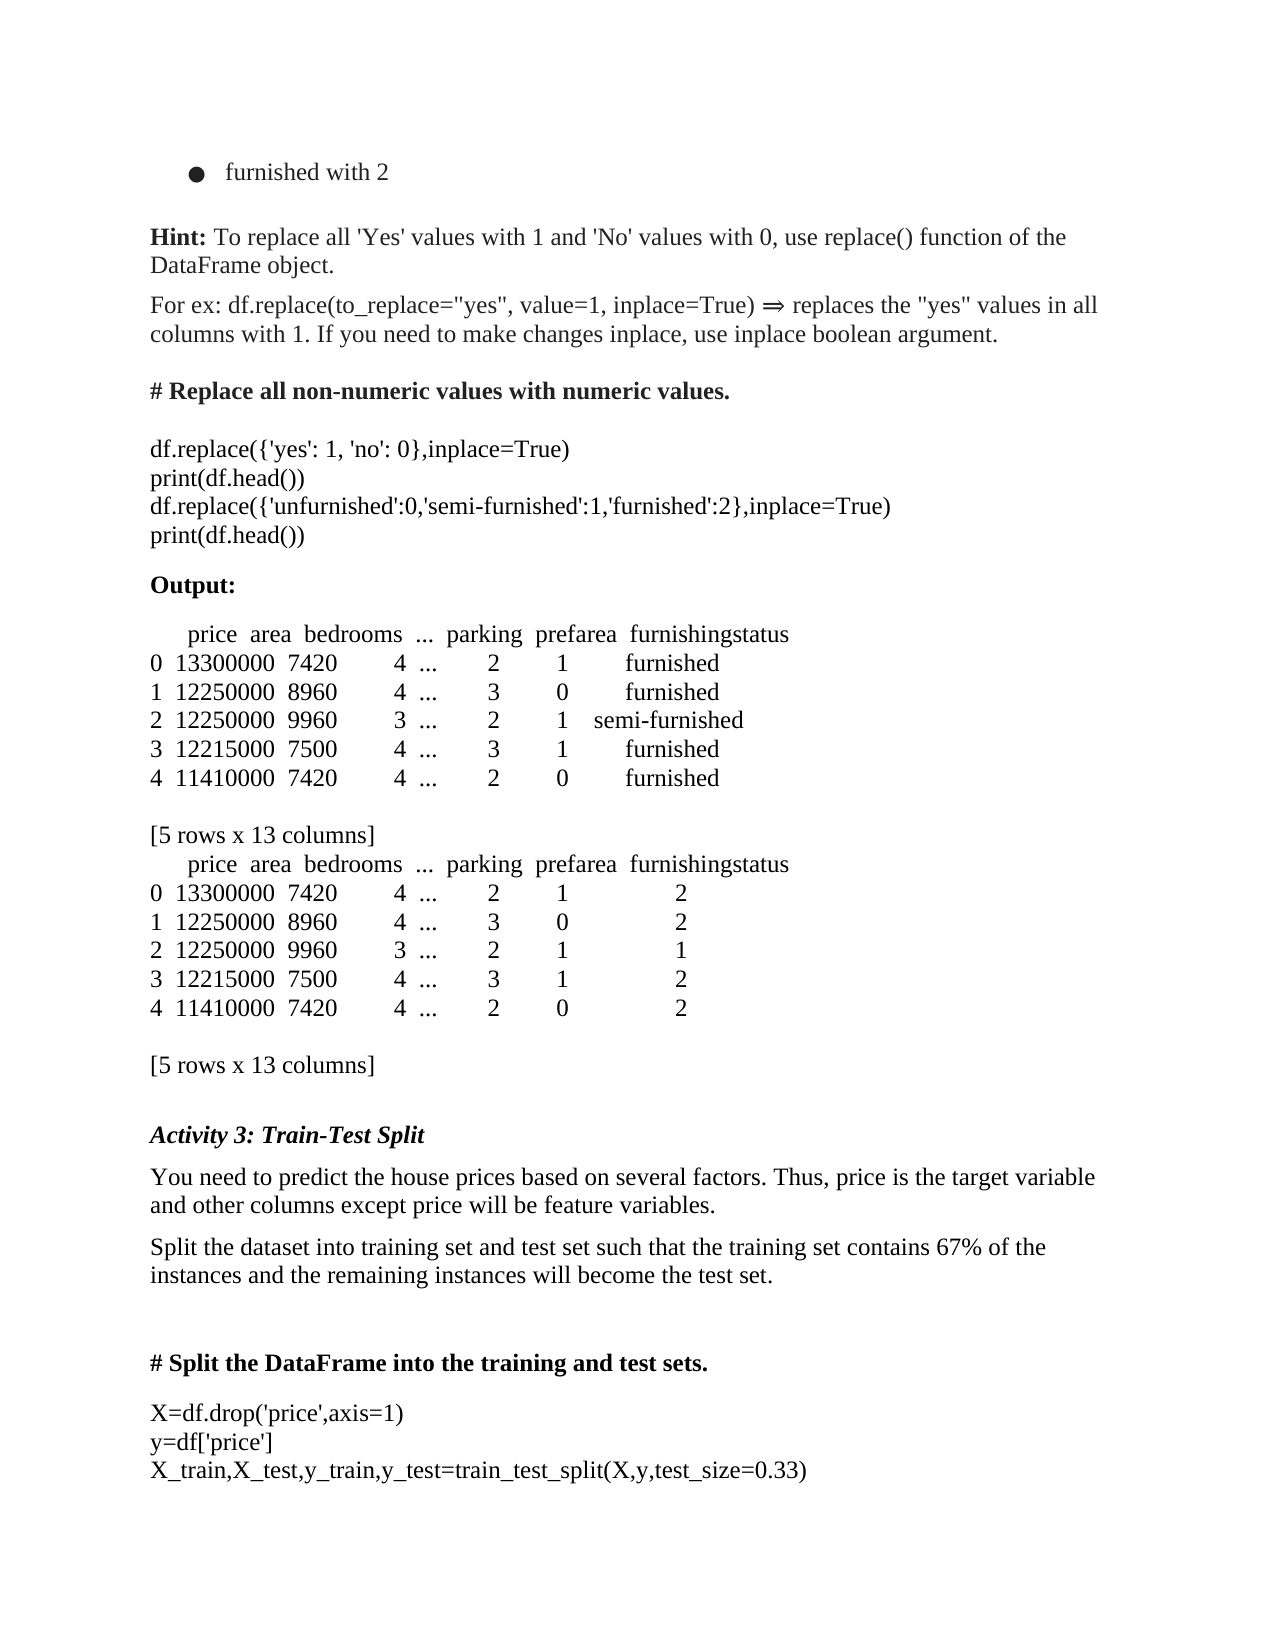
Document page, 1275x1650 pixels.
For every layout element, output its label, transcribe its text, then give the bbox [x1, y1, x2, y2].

text 3 12215000 7500 4 ... 3 1 furnished [150, 734, 1125, 763]
text price area bedrooms ... parking prefarea furnishingstatus [150, 619, 1125, 648]
text Hint: To replace all 'Yes' values with 1 and 'No' values with 0, use replace() function of the DataFrame object. [150, 222, 1125, 279]
text [5 rows x 13 columns] [150, 821, 1125, 849]
text # Split the DataFrame into the training and test sets. [150, 1348, 1125, 1377]
text X=df.drop('price',axis=1) y=df['price'] X_train,X_test,y_train,y_test=train_test_split(X,y,test_size=0.33) [150, 1398, 1125, 1484]
text price area bedrooms ... parking prefarea furnishingstatus [150, 849, 1125, 878]
text Split the dataset into training set and test set such that the training set contains 67% of the instances and the remaining instances will become the test set. [150, 1232, 1125, 1289]
text 0 13300000 7420 4 ... 2 1 2 [150, 878, 1125, 907]
text You need to predict the house prices based on several factors. Thus, price is the target variable and other columns except price will be feature variables. [150, 1162, 1125, 1219]
text 1 12250000 8960 4 ... 3 0 furnished [150, 677, 1125, 706]
text 4 11410000 7420 4 ... 2 0 2 [150, 993, 1125, 1022]
text 2 12250000 9960 3 ... 2 1 semi-furnished [150, 706, 1125, 734]
text 2 12250000 9960 3 ... 2 1 1 [150, 936, 1125, 964]
text [5 rows x 13 columns] [150, 1051, 1125, 1079]
text Output: [150, 570, 1125, 598]
text 1 12250000 8960 4 ... 3 0 2 [150, 907, 1125, 936]
text For ex: df.replace(to_replace="yes", value=1, inplace=True) ⇒ replaces the "yes" values in all columns with 1. If you need to make changes inplace, use inplace boolean argument. [150, 289, 1125, 348]
text 4 11410000 7420 4 ... 2 0 furnished [150, 763, 1125, 792]
subtitle Activity 3: Train-Test Split [150, 1121, 1125, 1149]
text 0 13300000 7420 4 ... 2 1 furnished [150, 648, 1125, 677]
list furnished with 2 [187, 150, 1125, 193]
text df.replace({'yes': 1, 'no': 0},inplace=True) print(df.head()) df.replace({'unfurnished':0,'semi-furnished':1,'furnished':2},inplace=True) print(df.head()) [150, 434, 1125, 549]
text 3 12215000 7500 4 ... 3 1 2 [150, 964, 1125, 993]
text # Replace all non-numeric values with numeric values. [150, 376, 1125, 405]
